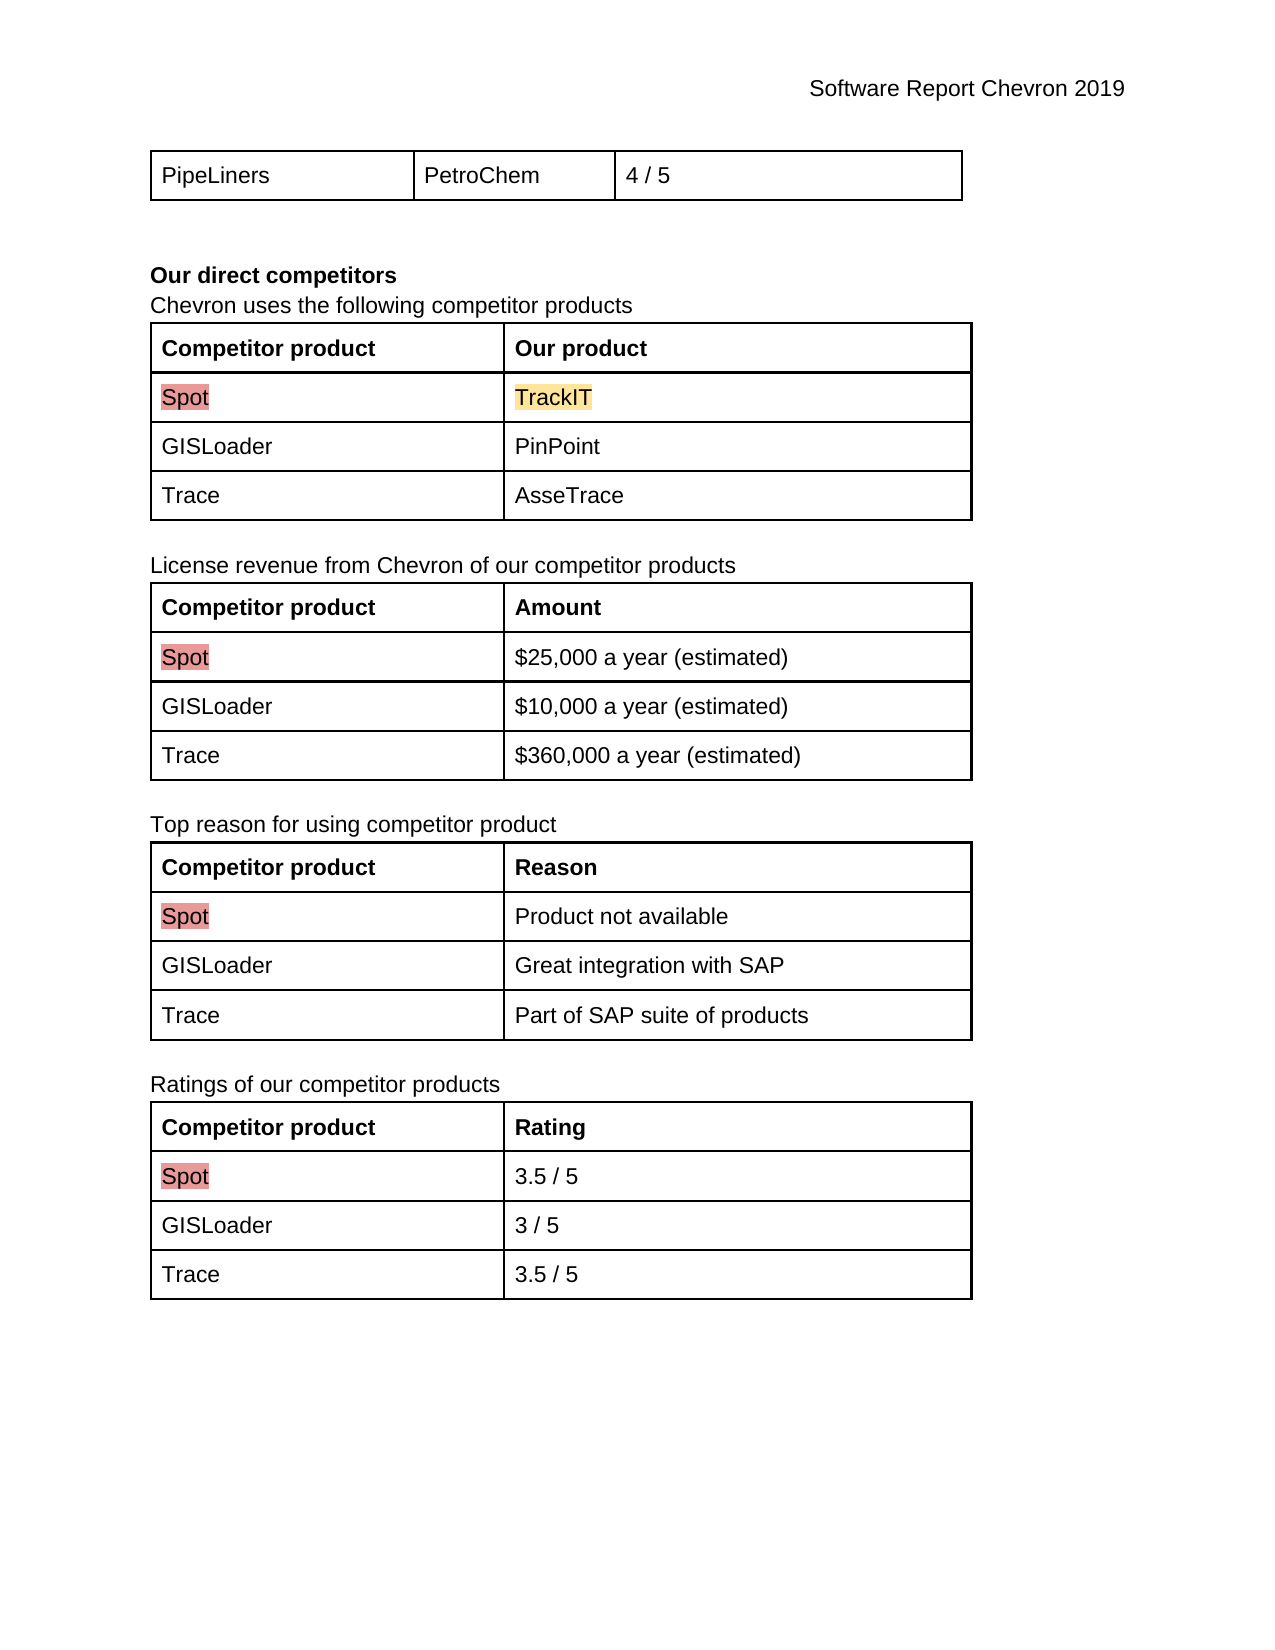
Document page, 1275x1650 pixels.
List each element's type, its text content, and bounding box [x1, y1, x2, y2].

text Top reason for using competitor product [150, 811, 1125, 837]
table_cell 4 / 5 [616, 152, 961, 199]
table_header Rating [505, 1103, 970, 1150]
table_cell Spot [152, 1152, 503, 1199]
table_cell GISLoader [152, 683, 503, 729]
table_cell PetroChem [415, 152, 614, 199]
table_header Competitor product [152, 584, 503, 631]
table_cell $360,000 a year (estimated) [505, 732, 970, 779]
table_header Reason [505, 844, 970, 891]
table_cell $10,000 a year (estimated) [505, 683, 970, 729]
table_cell Spot [152, 374, 503, 421]
table_header Amount [505, 584, 970, 631]
table_header Competitor product [152, 1103, 503, 1150]
table_cell $25,000 a year (estimated) [505, 633, 970, 680]
table_cell Product not available [505, 893, 970, 940]
table_header Competitor product [152, 324, 503, 371]
table_cell GISLoader [152, 1202, 503, 1249]
text Ratings of our competitor products [150, 1071, 1125, 1097]
table_cell 3.5 / 5 [505, 1251, 970, 1298]
table_cell Trace [152, 1251, 503, 1298]
table_cell 3.5 / 5 [505, 1152, 970, 1199]
text Chevron uses the following competitor products [150, 292, 1125, 318]
table_cell TrackIT [505, 374, 970, 421]
table_cell Part of SAP suite of products [505, 991, 970, 1038]
table_cell Spot [152, 633, 503, 680]
table_cell Spot [152, 893, 503, 940]
table_cell Great integration with SAP [505, 942, 970, 989]
table_cell GISLoader [152, 423, 503, 470]
table_cell GISLoader [152, 942, 503, 989]
table_cell Trace [152, 472, 503, 519]
table_cell PinPoint [505, 423, 970, 470]
table_header Our product [505, 324, 970, 371]
table_cell Trace [152, 991, 503, 1038]
table_cell AsseTrace [505, 472, 970, 519]
table_cell 3 / 5 [505, 1202, 970, 1249]
text Our direct competitors [150, 262, 1125, 288]
text License revenue from Chevron of our competitor products [150, 552, 1125, 578]
table_header Competitor product [152, 844, 503, 891]
table_cell Trace [152, 732, 503, 779]
table_cell PipeLiners [152, 152, 413, 199]
